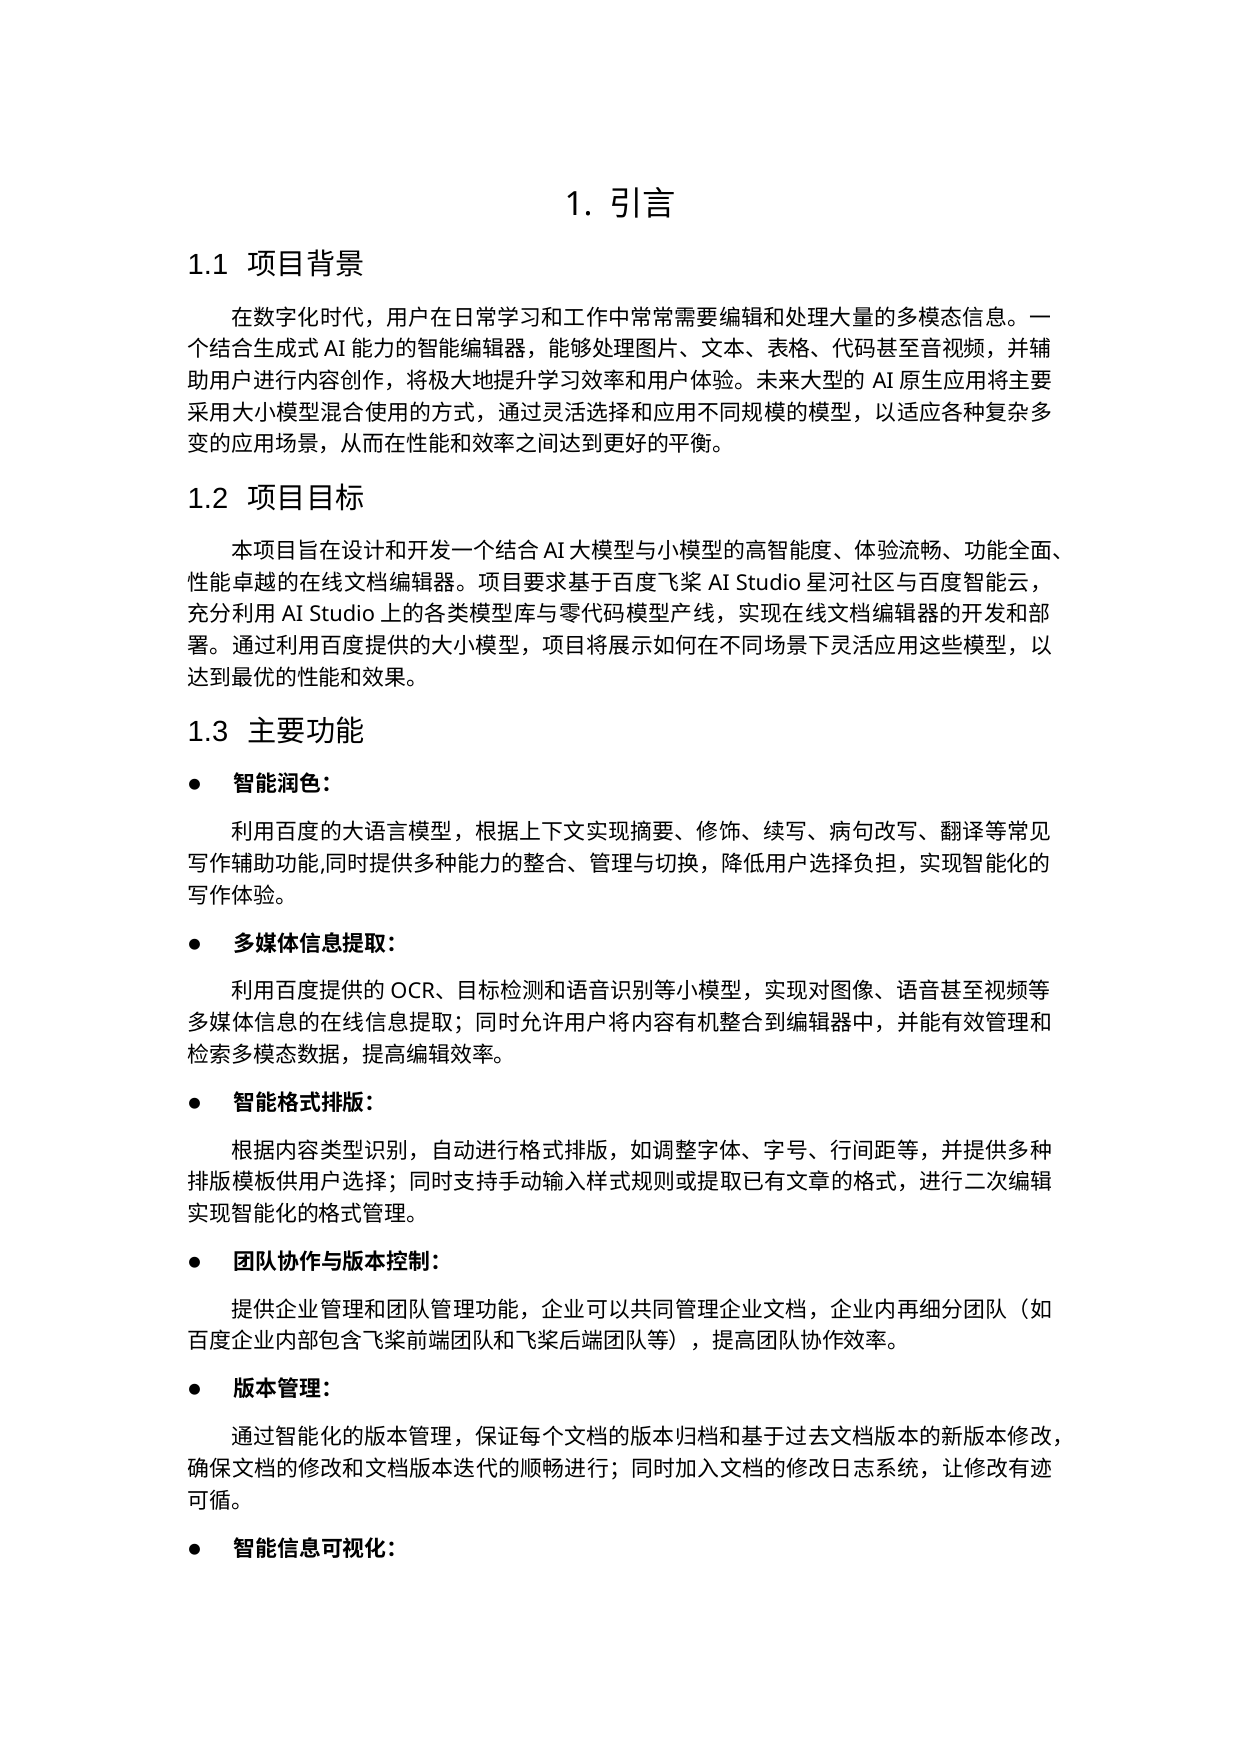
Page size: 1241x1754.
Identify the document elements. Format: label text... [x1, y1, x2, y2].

subtitle 引言 [187, 176, 1053, 225]
text 通过智能化的版本管理，保证每个文档的版本归档和基于过去文档版本的新版本修改，确保文档的修改和文档版本迭代的顺畅进行；同时加入文档的修改日志系统，让修改有迹可循。 [187, 1419, 1053, 1514]
subtitle 项目背景 [187, 241, 1053, 283]
list 智能信息可视化： [187, 1531, 1053, 1562]
list 团队协作与版本控制： [187, 1244, 1053, 1276]
text 根据内容类型识别，自动进行格式排版，如调整字体、字号、行间距等，并提供多种排版模板供用户选择；同时支持手动输入样式规则或提取已有文章的格式，进行二次编辑，实现智能化的格式管理。 [187, 1133, 1053, 1228]
text 本项目旨在设计和开发一个结合AI大模型与小模型的高智能度、体验流畅、功能全面、性能卓越的在线文档编辑器。项目要求基于百度飞桨AI Studio星河社区与百度智能云，充分利用AI Studio上的各类模型库与零代码模型产线，实现在线文档编辑器的开发和部署。通过利用百度提供的大小模型，项目将展示如何在不同场景下灵活应用这些模型，以达到最优的性能和效果。 [187, 533, 1053, 691]
list 智能格式排版： [187, 1085, 1053, 1116]
text 利用百度的大语言模型，根据上下文实现摘要、修饰、续写、病句改写、翻译等常见写作辅助功能,同时提供多种能力的整合、管理与切换，降低用户选择负担，实现智能化的写作体验。 [187, 814, 1053, 909]
subtitle 项目目标 [187, 474, 1053, 517]
list 智能润色： [187, 766, 1053, 798]
list 版本管理： [187, 1371, 1053, 1403]
text 提供企业管理和团队管理功能，企业可以共同管理企业文档，企业内再细分团队（如百度企业内部包含飞桨前端团队和飞桨后端团队等），提高团队协作效率。 [187, 1292, 1053, 1355]
subtitle 主要功能 [187, 708, 1053, 750]
text 利用百度提供的OCR、目标检测和语音识别等小模型，实现对图像、语音甚至视频等多媒体信息的在线信息提取；同时允许用户将内容有机整合到编辑器中，并能有效管理和检索多模态数据，提高编辑效率。 [187, 973, 1053, 1068]
text 在数字化时代，用户在日常学习和工作中常常需要编辑和处理大量的多模态信息。一个结合生成式 AI 能力的智能编辑器，能够处理图片、文本、表格、代码甚至音视频，并辅助用户进行内容创作，将极大地提升学习效率和用户体验。未来大型的 AI 原生应用将主要采用大小模型混合使用的方式，通过灵活选择和应用不同规模的模型，以适应各种复杂多变的应用场景，从而在性能和效率之间达到更好的平衡。 [187, 299, 1053, 458]
list 多媒体信息提取： [187, 926, 1053, 957]
